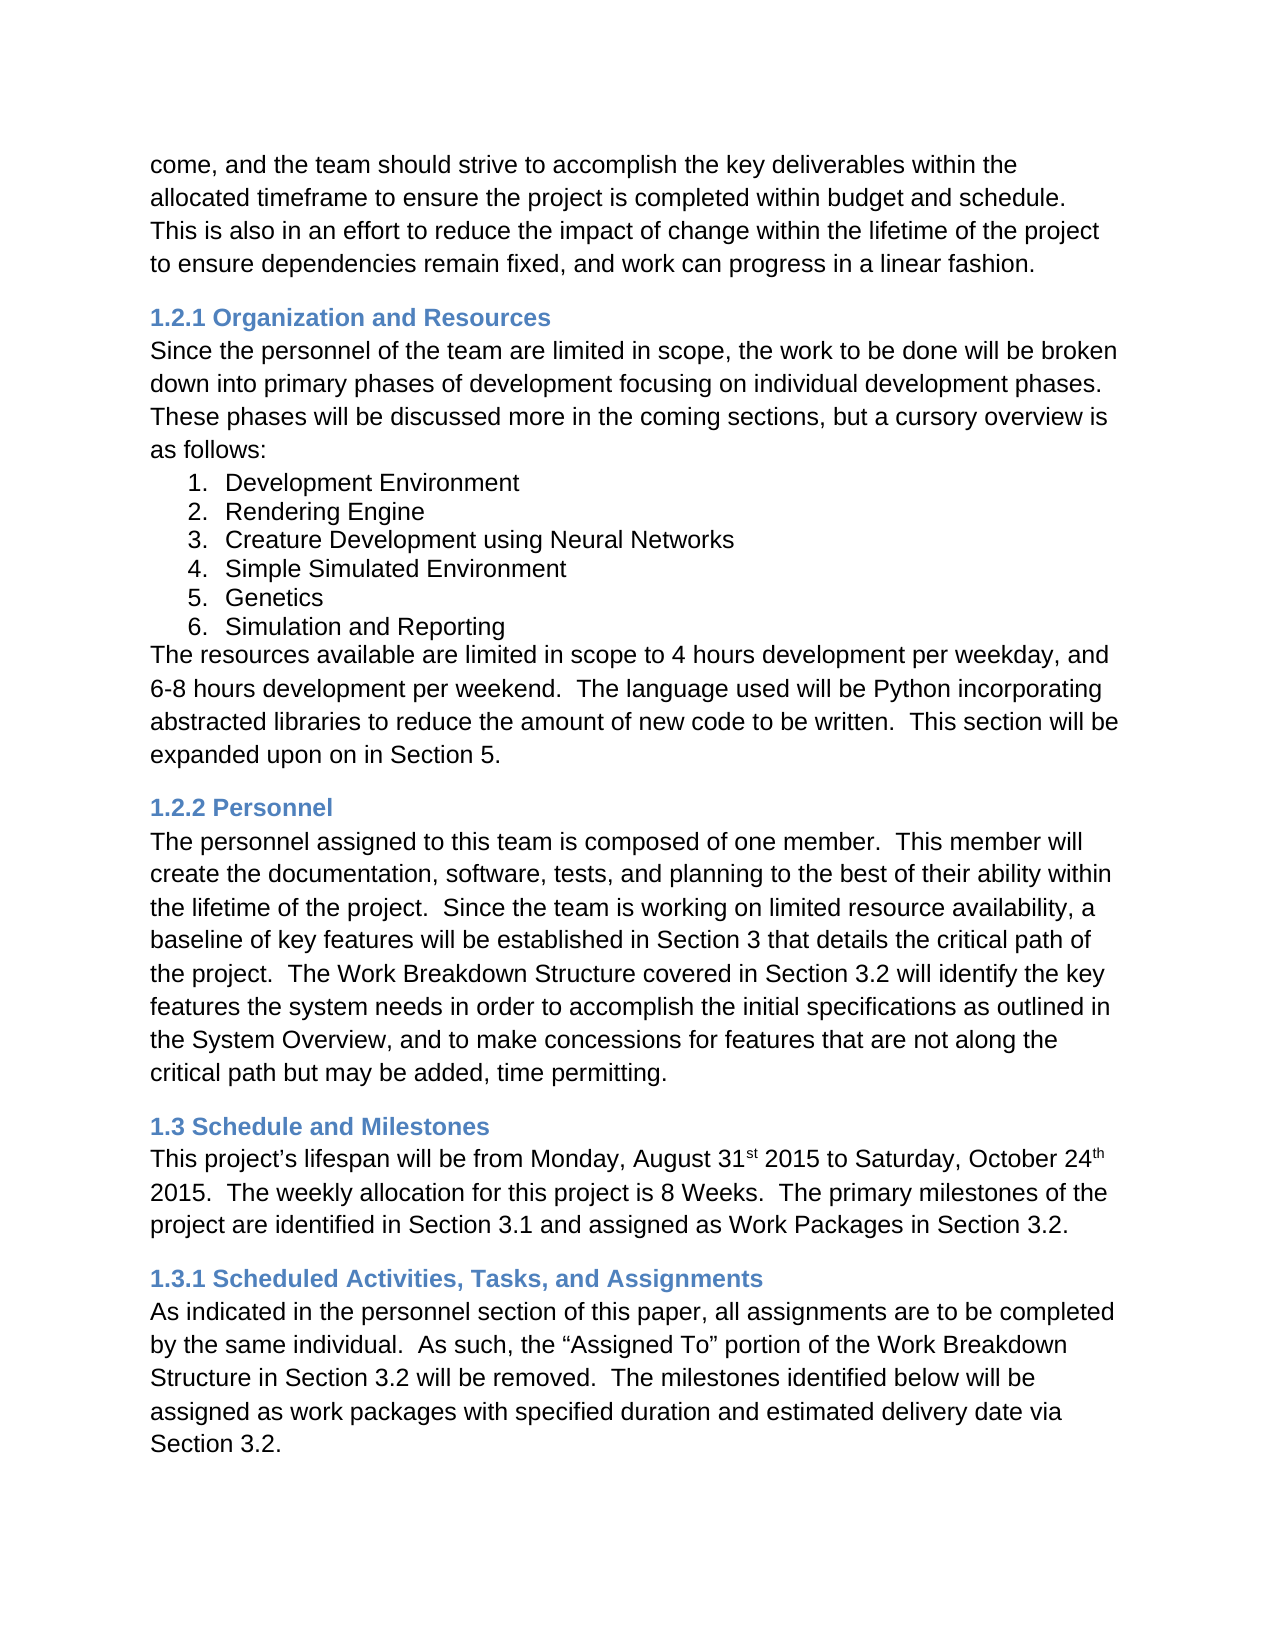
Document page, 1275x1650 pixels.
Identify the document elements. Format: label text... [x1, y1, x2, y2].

list Simulation and Reporting [187, 612, 1125, 641]
subtitle 1.2.2 Personnel [150, 793, 1125, 822]
list Development Environment [187, 468, 1125, 497]
subtitle 1.2.1 Organization and Resources [150, 303, 1125, 332]
text This project’s lifespan will be from Monday, August 31st 2015 to Saturday, October 24th 2015. The weekly allocation for this project is 8 Weeks. The primary milestones of the project are identified in Section 3.1 and assigned as Work Packages in Section 3.2. [150, 1144, 1125, 1239]
text The personnel assigned to this team is composed of one member. This member will create the documentation, software, tests, and planning to the best of their ability within the lifetime of the project. Since the team is working on limited resource availability, a baseline of key features will be established in Section 3 that details the critical path of the project. The Work Breakdown Structure covered in Section 3.2 will identify the key features the system needs in order to accomplish the initial specifications as outlined in the System Overview, and to make concessions for features that are not along the critical path but may be added, time permitting. [150, 826, 1125, 1086]
list Rendering Engine [187, 497, 1125, 526]
list Simple Simulated Environment [187, 554, 1125, 583]
subtitle 1.3 Schedule and Milestones [150, 1111, 1125, 1140]
text As indicated in the personnel section of this paper, all assignments are to be completed by the same individual. As such, the “Assigned To” portion of the Work Breakdown Structure in Section 3.2 will be removed. The milestones identified below will be assigned as work packages with specified duration and estimated delivery date via Section 3.2. [150, 1297, 1125, 1458]
text The resources available are limited in scope to 4 hours development per weekday, and 6-8 hours development per weekend. The language used will be Python incorporating abstracted libraries to reduce the amount of new code to be written. This section will be expanded upon on in Section 5. [150, 641, 1125, 768]
subtitle 1.3.1 Scheduled Activities, Tasks, and Assignments [150, 1264, 1125, 1293]
list Creature Development using Neural Networks [187, 526, 1125, 554]
list Genetics [187, 583, 1125, 612]
text Since the personnel of the team are limited in scope, the work to be done will be broken down into primary phases of development focusing on individual development phases. These phases will be discussed more in the coming sections, but a cursory overview is as follows: [150, 336, 1125, 464]
